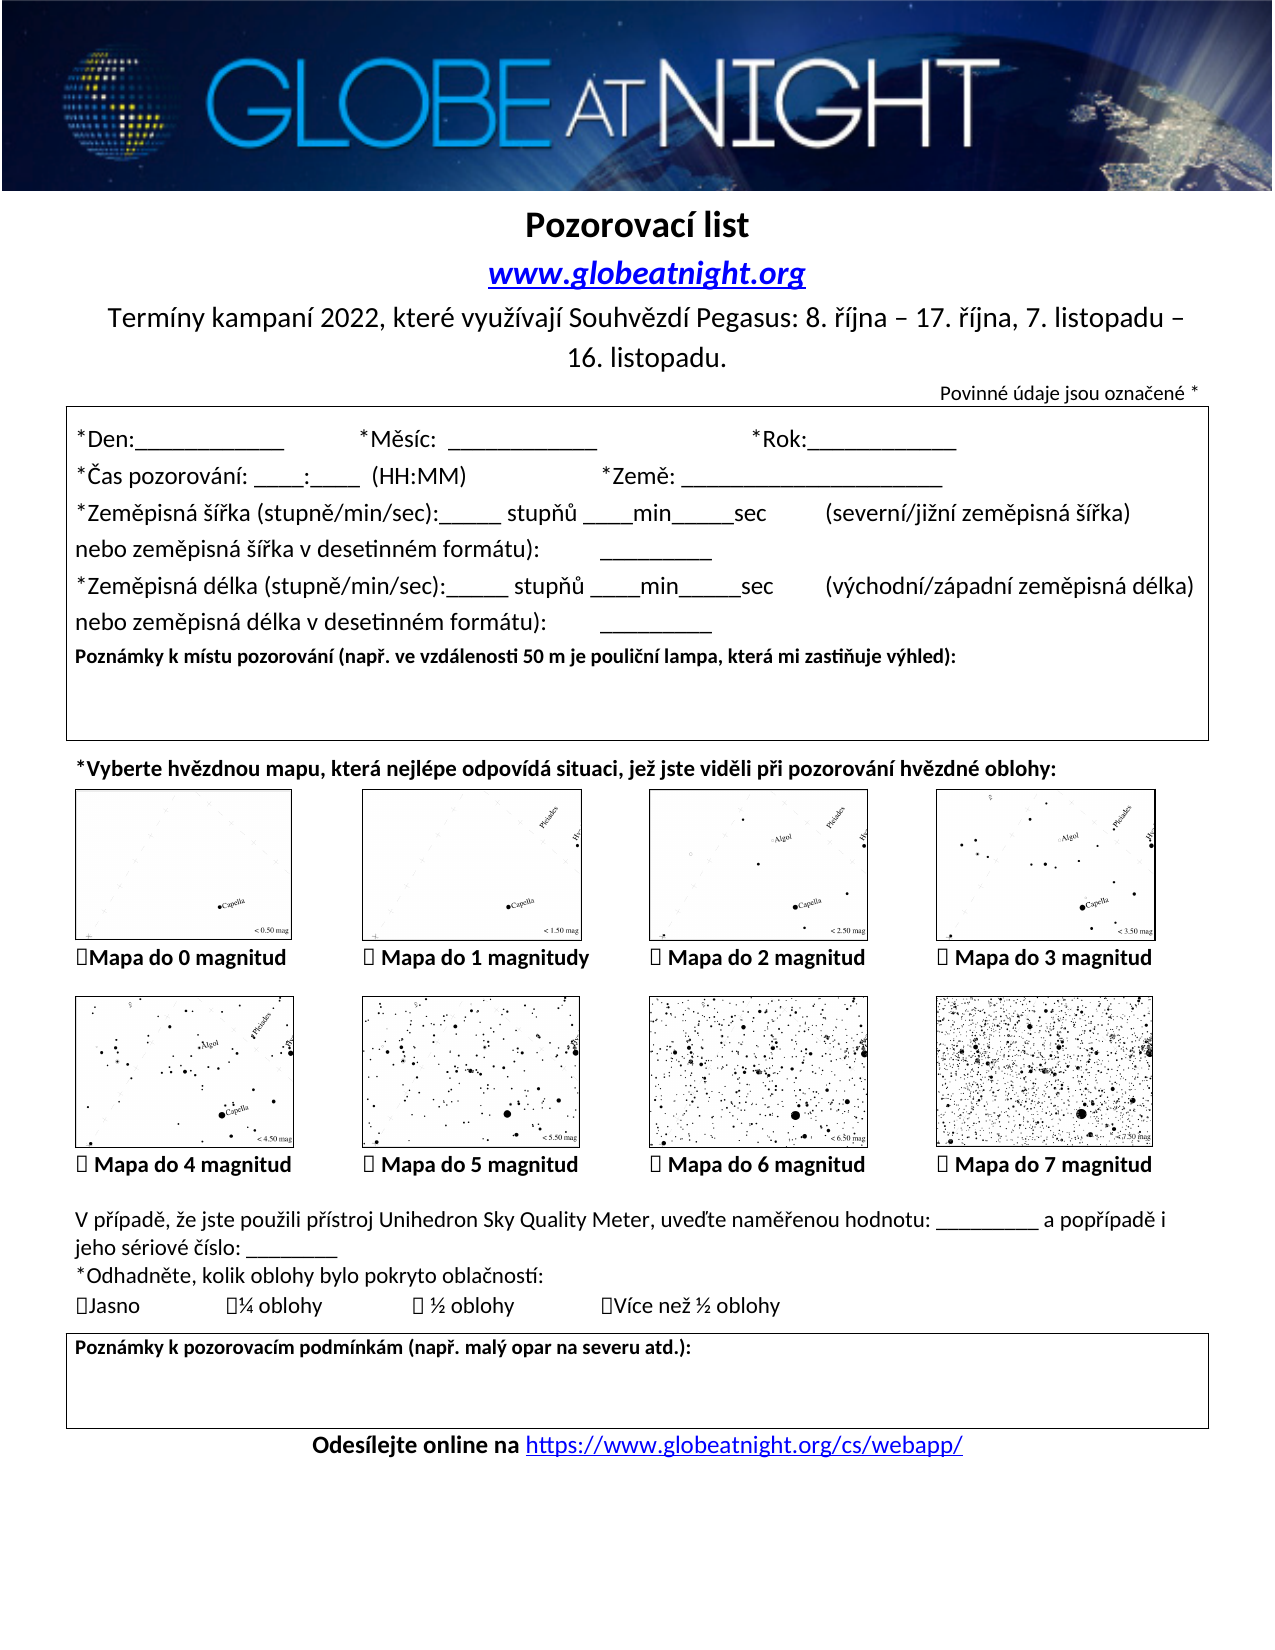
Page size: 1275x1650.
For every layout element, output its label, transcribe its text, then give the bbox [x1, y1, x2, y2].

picture [363, 997, 579, 1147]
text *Zeměpisná šířka (stupně/min/sec):_____ stupňů ____min_____sec (severní/jižní zeměpisná šířka) [67, 479, 1208, 516]
text *Den:____________ *Měsíc: ____________ *Rok:____________ [67, 407, 1208, 442]
text Pozorovací list [75, 191, 1200, 247]
table_cell  Mapa do 2 magnitud [638, 941, 924, 992]
text Poznámky k pozorovacím podmínkám (např. malý opar na severu atd.): [67, 1334, 1208, 1360]
text Termíny kampaní 2022, které využívají Souhvězdí Pegasus: 8. října – 17. října, 7. listopadu – 16. listopadu. [94, 299, 1200, 375]
picture [76, 790, 291, 939]
table_cell Mapa do 0 magnitud [64, 941, 351, 992]
table_cell [351, 784, 637, 941]
text www.globeatnight.org [94, 252, 1200, 293]
text Povinné údaje jsou označené * [75, 381, 1200, 406]
picture [650, 790, 867, 940]
table_cell  Mapa do 3 magnitud [924, 941, 1211, 992]
table_cell  Mapa do 6 magnitud [638, 1148, 924, 1185]
text *Odhadněte, kolik oblohy bylo pokryto oblačností: [75, 1262, 1200, 1289]
table_cell [638, 784, 924, 941]
picture [937, 997, 1152, 1146]
text *Zeměpisná délka (stupně/min/sec):_____ stupňů ____min_____sec (východní/západní zeměpisná délka) [67, 552, 1208, 589]
table_cell  Mapa do 1 magnitudy [351, 941, 637, 992]
table_cell [351, 992, 637, 1148]
table_cell  Mapa do 7 magnitud [924, 1148, 1211, 1185]
picture [650, 997, 867, 1147]
text Poznámky k místu pozorování (např. ve vzdálenosti 50 m je pouliční lampa, která mi zastiňuje výhled): [67, 625, 1208, 668]
picture [76, 997, 293, 1147]
table_header *Vyberte hvězdnou mapu, která nejlépe odpovídá situaci, jež jste viděli při pozorování hvězdné oblohy: [64, 741, 1211, 784]
table_cell [64, 992, 351, 1148]
table_cell  Mapa do 5 magnitud [351, 1148, 637, 1185]
picture [363, 790, 581, 940]
text Jasno ¼ oblohy  ½ oblohy Více než ½ oblohy [75, 1289, 1200, 1321]
text nebo zeměpisná délka v desetinném formátu): _________ [67, 589, 1208, 625]
text V případě, že jste použili přístroj Unihedron Sky Quality Meter, uveďte naměřenou hodnotu: _________ a popřípadě i jeho sériové číslo: ________ [75, 1206, 1200, 1262]
table_cell [638, 992, 924, 1148]
text nebo zeměpisná šířka v desetinném formátu): _________ [67, 516, 1208, 552]
table_cell [924, 992, 1211, 1148]
text *Čas pozorování: ____:____ (HH:MM) *Země: _____________________ [67, 442, 1208, 479]
table_cell [64, 784, 351, 941]
table_cell [924, 784, 1211, 941]
picture [937, 790, 1154, 940]
text Odesílejte online na https://www.globeatnight.org/cs/webapp/ [75, 1429, 1200, 1459]
table_cell  Mapa do 4 magnitud [64, 1148, 351, 1185]
